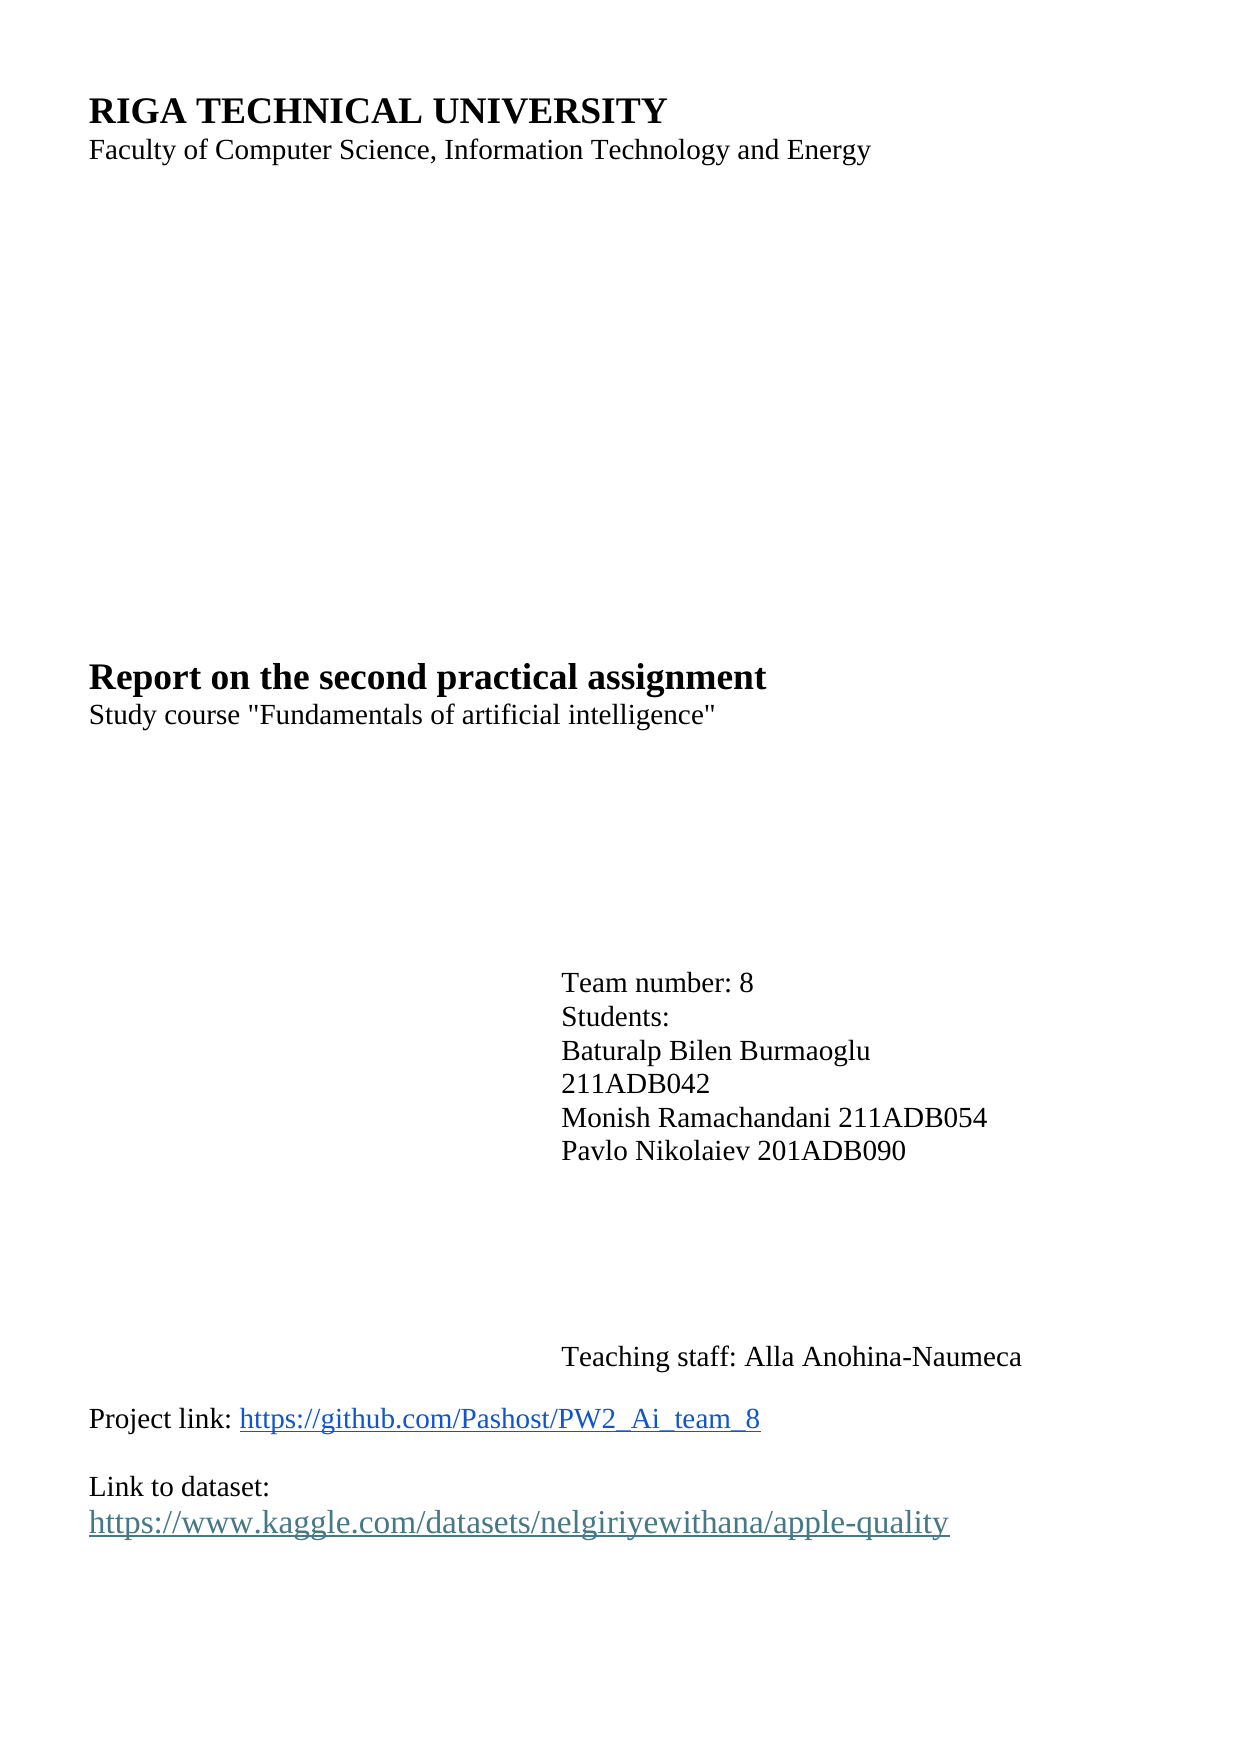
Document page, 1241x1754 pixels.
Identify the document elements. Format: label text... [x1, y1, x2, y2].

text Study course "Fundamentals of artificial intelligence" [89, 697, 1152, 731]
text Students: [89, 999, 1152, 1033]
text Report on the second practical assignment [89, 654, 1152, 697]
text Link to dataset: [89, 1469, 1152, 1502]
text Monish Ramachandani 211ADB054 [89, 1100, 1152, 1133]
text https://www.kaggle.com/datasets/nelgiriyewithana/apple-quality [89, 1502, 1152, 1541]
text Pavlo Nikolaiev 201ADB090 [89, 1133, 1152, 1167]
text Faculty of Computer Science, Information Technology and Energy [89, 132, 1152, 165]
text 211ADB042 [89, 1066, 1152, 1100]
text Teaching staff: Alla Anohina-Naumeca [89, 1339, 1152, 1373]
text RIGA TECHNICAL UNIVERSITY [89, 89, 1152, 132]
text Team number: 8 [89, 966, 1152, 999]
text Baturalp Bilen Burmaoglu [89, 1033, 1152, 1066]
text Project link: https://github.com/Pashost/PW2_Ai_team_8 [89, 1402, 1152, 1435]
